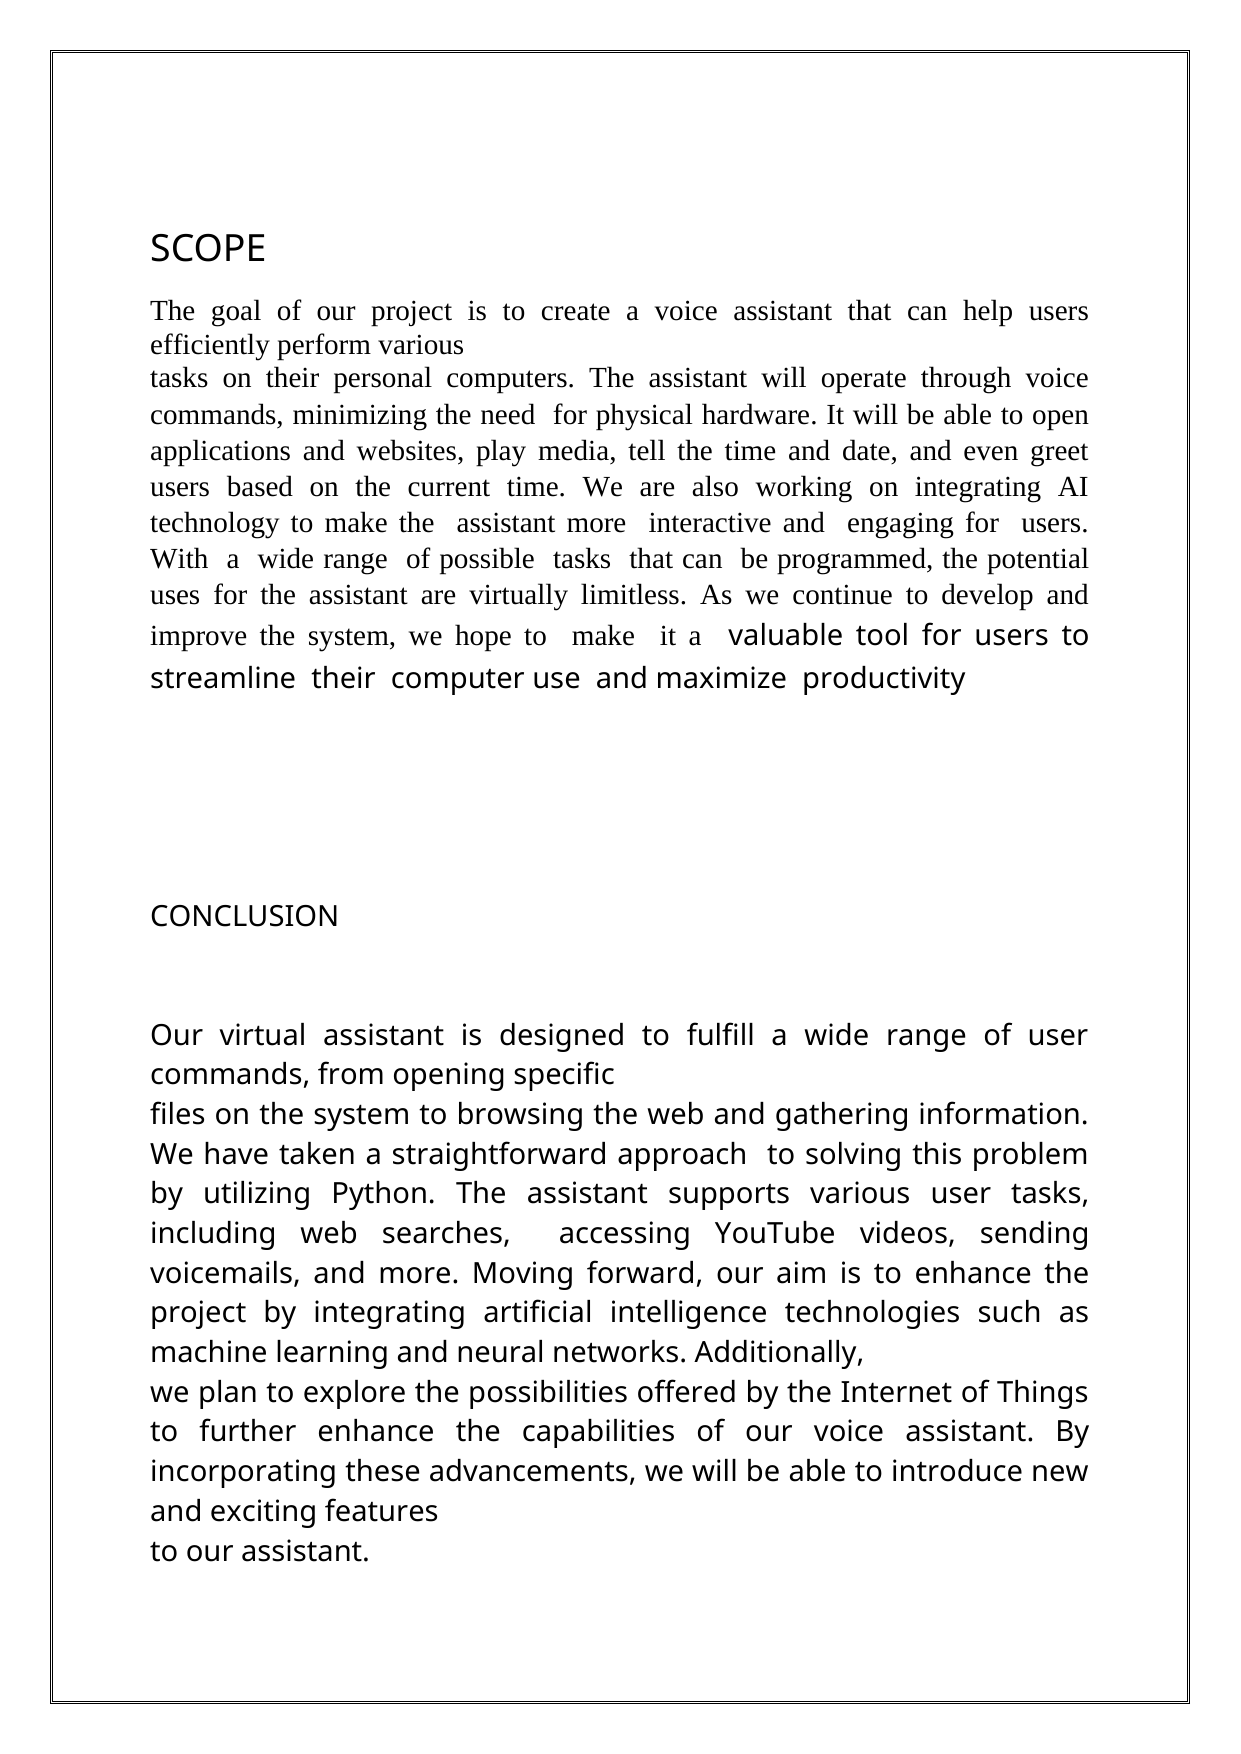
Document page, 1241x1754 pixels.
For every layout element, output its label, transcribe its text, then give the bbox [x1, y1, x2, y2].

text The goal of our project is to create a voice assistant that can help users efficiently perform various [150, 293, 1090, 361]
text Our virtual assistant is designed to fulfill a wide range of user commands, from opening specific [150, 1014, 1090, 1093]
text SCOPE [150, 222, 1090, 273]
text files on the system to browsing the web and gathering information. We have taken a straightforward approach to solving this problem by utilizing Python. The assistant supports various user tasks, including web searches, accessing YouTube videos, sending voicemails, and more. Moving forward, our aim is to enhance the project by integrating artificial intelligence technologies such as machine learning and neural networks. Additionally, [150, 1093, 1090, 1371]
text tasks on their personal computers. The assistant will operate through voice commands, minimizing the need for physical hardware. It will be able to open applications and websites, play media, tell the time and date, and even greet users based on the current time. We are also working on integrating AI technology to make the assistant more interactive and engaging for users. With a wide range of possible tasks that can be programmed, the potential uses for the assistant are virtually limitless. As we continue to develop and improve the system, we hope to make it a valuable tool for users to streamline their computer use and maximize productivity [150, 361, 1090, 697]
text we plan to explore the possibilities offered by the Internet of Things to further enhance the capabilities of our voice assistant. By incorporating these advancements, we will be able to introduce new and exciting features [150, 1371, 1090, 1530]
text CONCLUSION [150, 895, 1090, 934]
text to our assistant. [150, 1530, 1090, 1569]
